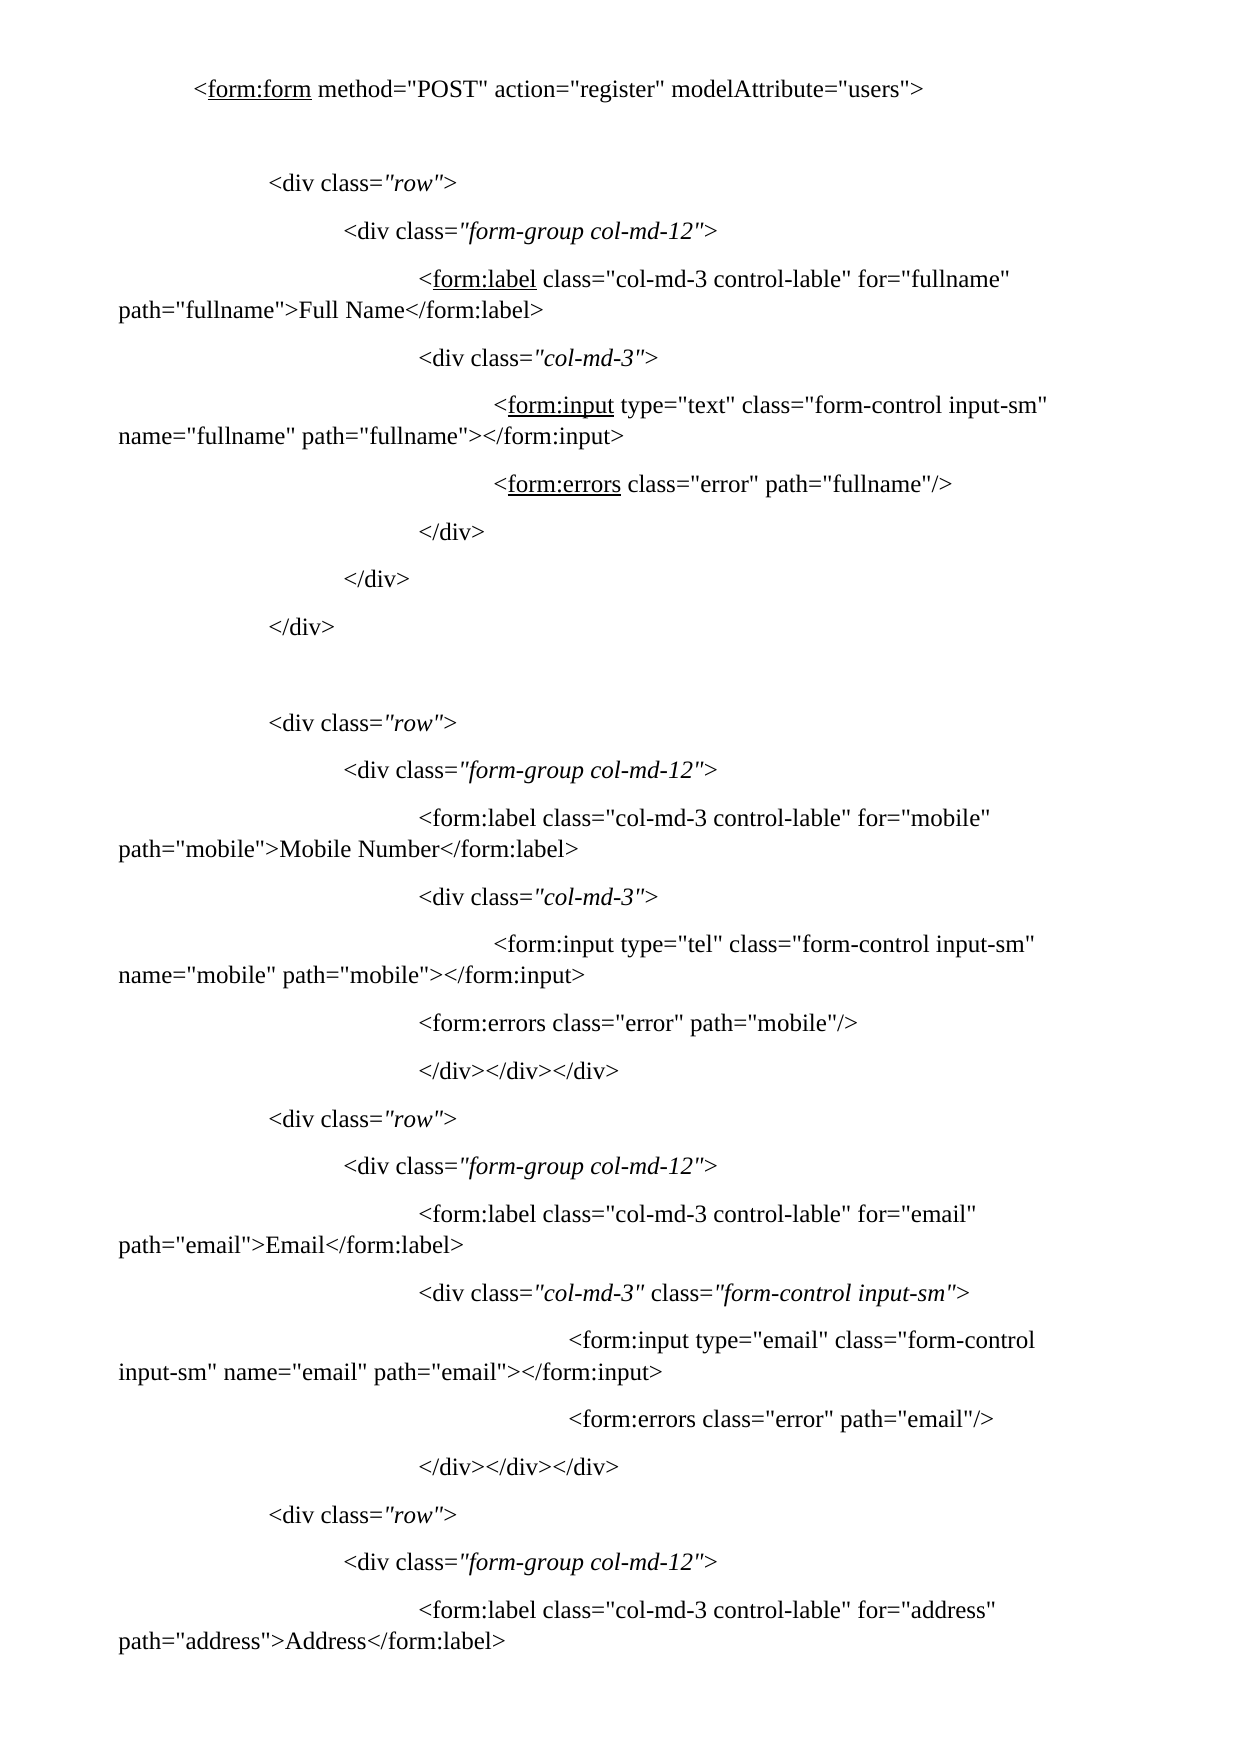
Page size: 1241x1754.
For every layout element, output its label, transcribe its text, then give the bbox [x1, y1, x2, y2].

text </div></div></div> [118, 1056, 1090, 1085]
text </div> [118, 517, 1090, 546]
text <form:errors class="error" path="email"/> [118, 1404, 1090, 1433]
text <div class="row"> [118, 708, 1090, 736]
text <form:form method="POST" action="register" modelAttribute="users"> [118, 74, 1090, 102]
text </div></div></div> [118, 1452, 1090, 1481]
text <form:label class="col-md-3 control-lable" for="mobile" path="mobile">Mobile Number</form:label> [118, 803, 1090, 863]
text <div class="col-md-3"> [118, 882, 1090, 911]
text <div class="col-md-3" class="form-control input-sm"> [118, 1278, 1090, 1307]
text <div class="form-group col-md-12"> [118, 755, 1090, 784]
text <form:errors class="error" path="fullname"/> [118, 469, 1090, 498]
text <form:input type="email" class="form-control input-sm" name="email" path="email"></form:input> [118, 1326, 1090, 1385]
text <form:input type="text" class="form-control input-sm" name="fullname" path="fullname"></form:input> [118, 390, 1090, 450]
text <div class="row"> [118, 1500, 1090, 1528]
text </div> [118, 612, 1090, 641]
text <div class="form-group col-md-12"> [118, 1547, 1090, 1576]
text </div> [118, 564, 1090, 593]
text <div class="form-group col-md-12"> [118, 216, 1090, 245]
text <form:label class="col-md-3 control-lable" for="address" path="address">Address</form:label> [118, 1595, 1090, 1655]
text <form:label class="col-md-3 control-lable" for="email" path="email">Email</form:label> [118, 1199, 1090, 1259]
text <form:label class="col-md-3 control-lable" for="fullname" path="fullname">Full Name</form:label> [118, 264, 1090, 324]
text <div class="row"> [118, 168, 1090, 197]
text <div class="row"> [118, 1104, 1090, 1132]
text <div class="form-group col-md-12"> [118, 1151, 1090, 1180]
text <form:errors class="error" path="mobile"/> [118, 1008, 1090, 1037]
text <form:input type="tel" class="form-control input-sm" name="mobile" path="mobile"></form:input> [118, 929, 1090, 989]
text <div class="col-md-3"> [118, 343, 1090, 371]
